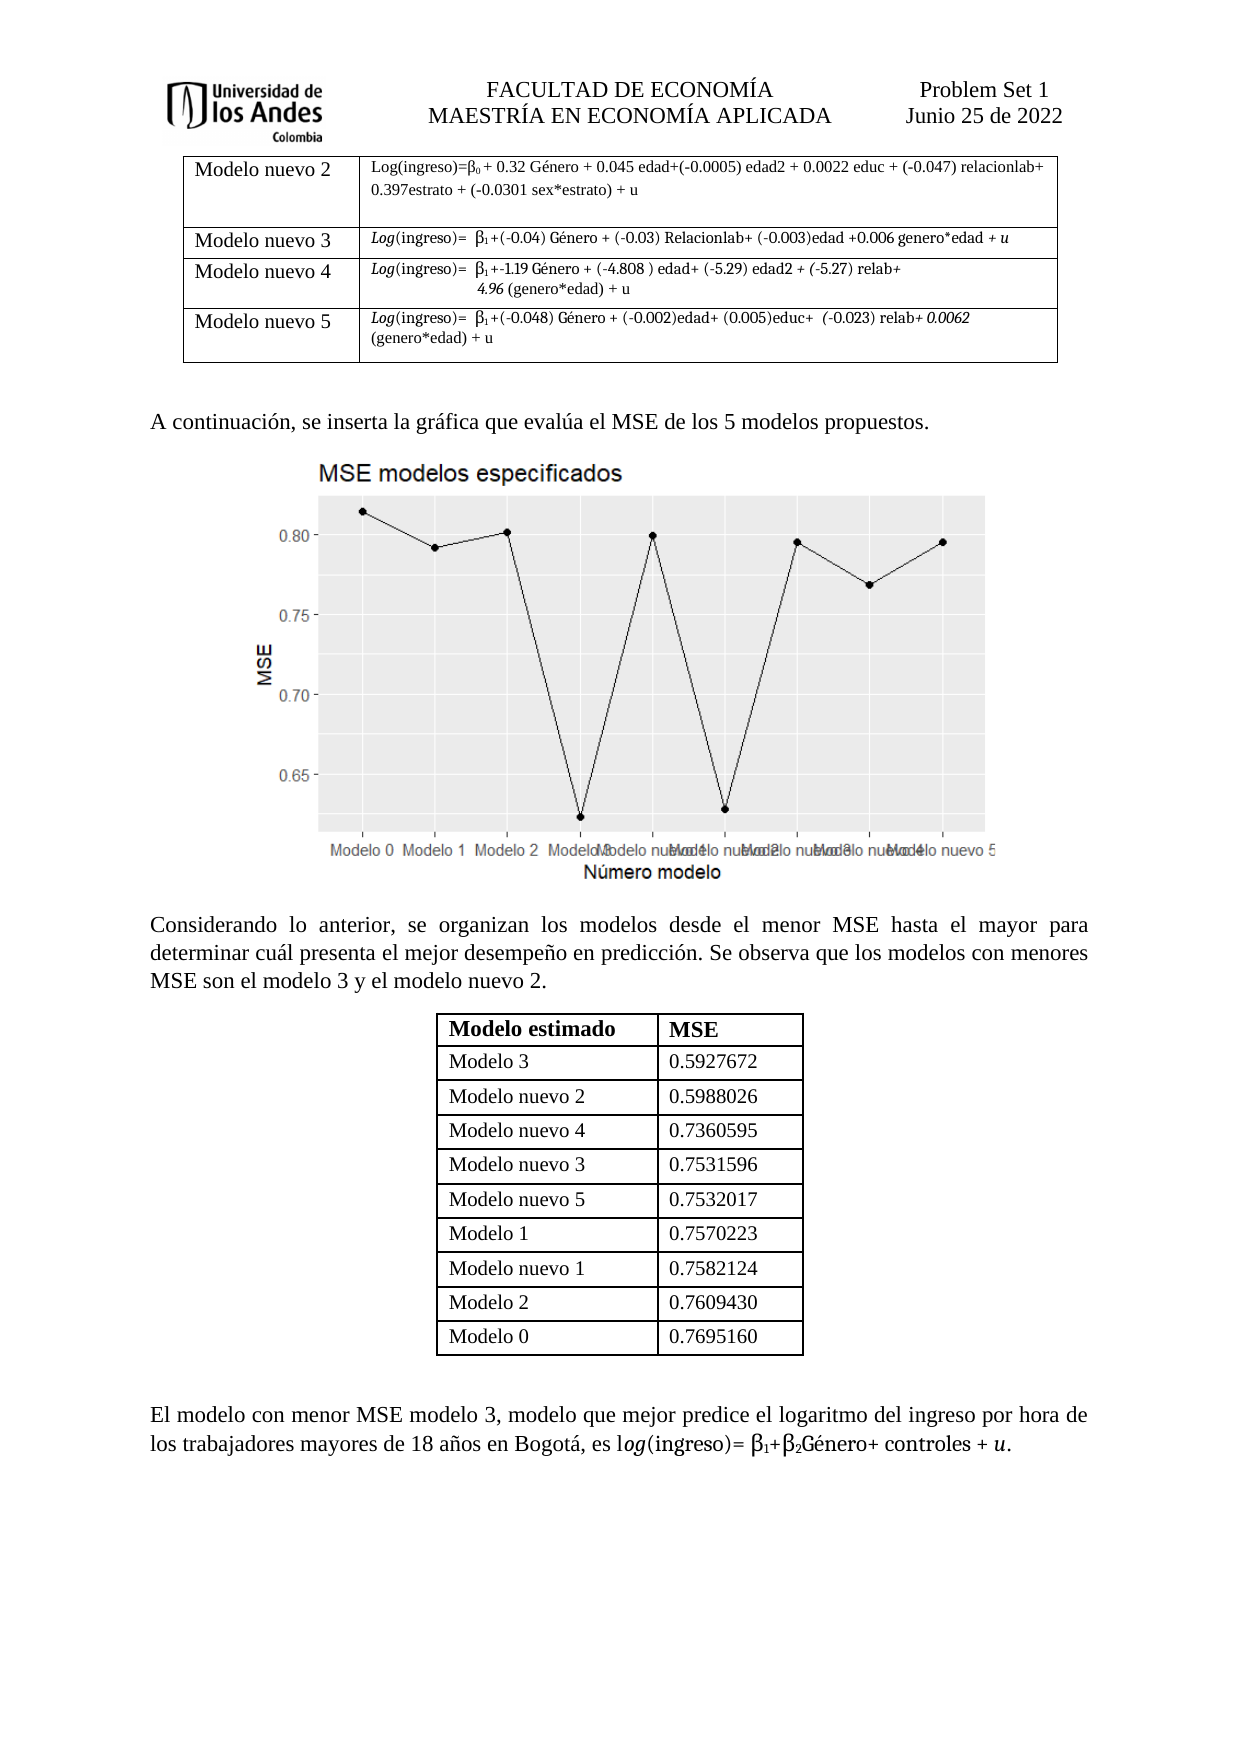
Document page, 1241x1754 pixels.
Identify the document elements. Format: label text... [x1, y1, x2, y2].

table_cell Modelo 3 [438, 1047, 657, 1079]
table_cell Modelo nuevo 2 [438, 1081, 657, 1114]
table_cell Modelo nuevo 5 [184, 309, 359, 362]
table_cell 0.5927672 [659, 1047, 802, 1079]
table_cell Log(ingreso)= β1 +(-0.048) Género + (-0.002)edad+ (0.005)educ+ (-0.023) relab+ 0.0062 (genero*edad) + u [360, 309, 1057, 362]
table_cell 0.7532017 [659, 1185, 802, 1217]
table_cell Modelo nuevo 2 [184, 157, 359, 227]
table_cell Modelo nuevo 1 [438, 1253, 657, 1286]
table_cell Log(ingreso)= β1 +(-0.04) Género + (-0.03) Relacionlab+ (-0.003)edad +0.006 genero*edad + u [360, 228, 1057, 258]
table_cell Modelo 0 [438, 1322, 657, 1354]
table_cell 0.7531596 [659, 1150, 802, 1182]
table_cell 0.7582124 [659, 1253, 802, 1286]
table_cell 0.7570223 [659, 1219, 802, 1251]
picture [245, 452, 995, 892]
table_cell Modelo 1 [438, 1219, 657, 1251]
table_cell Log⁡(ingreso)=β0 + 0.32 Género + 0.045 edad+(-0.0005) edad2 + 0.0022 educ + (-0.047) relacionlab+ 0.397estrato + (-0.0301 sex*estrato) + u [360, 157, 1057, 227]
table_cell Modelo nuevo 3 [184, 228, 359, 258]
text El modelo con menor MSE modelo 3, modelo que mejor predice el logaritmo del ingreso por hora de los trabajadores mayores de 18 años en Bogotá, es log(ingreso)= β1+β2Género+ controles + u. [150, 1401, 1090, 1457]
table_cell Log(ingreso)= β1 +-1.19 Género + (-4.808 ) edad+ (-5.29) edad2 + (-5.27) relab+ 4.96 (genero*edad) + u [360, 259, 1057, 307]
table_cell Modelo nuevo 4 [184, 259, 359, 307]
table_cell Modelo nuevo 5 [438, 1185, 657, 1217]
table_cell 0.5988026 [659, 1081, 802, 1114]
table_cell 0.7695160 [659, 1322, 802, 1354]
table_header Modelo estimado [438, 1015, 657, 1045]
picture [162, 76, 327, 129]
table_cell Modelo nuevo 3 [438, 1150, 657, 1182]
table_cell Modelo nuevo 4 [438, 1116, 657, 1148]
text A continuación, se inserta la gráfica que evalúa el MSE de los 5 modelos propuestos. [150, 408, 1090, 434]
table_header MSE [659, 1015, 802, 1045]
table_cell 0.7360595 [659, 1116, 802, 1148]
text Considerando lo anterior, se organizan los modelos desde el menor MSE hasta el mayor para determinar cuál presenta el mejor desempeño en predicción. Se observa que los modelos con menores MSE son el modelo 3 y el modelo nuevo 2. [150, 911, 1090, 994]
picture [162, 130, 327, 146]
table_cell 0.7609430 [659, 1288, 802, 1320]
table_cell Modelo 2 [438, 1288, 657, 1320]
